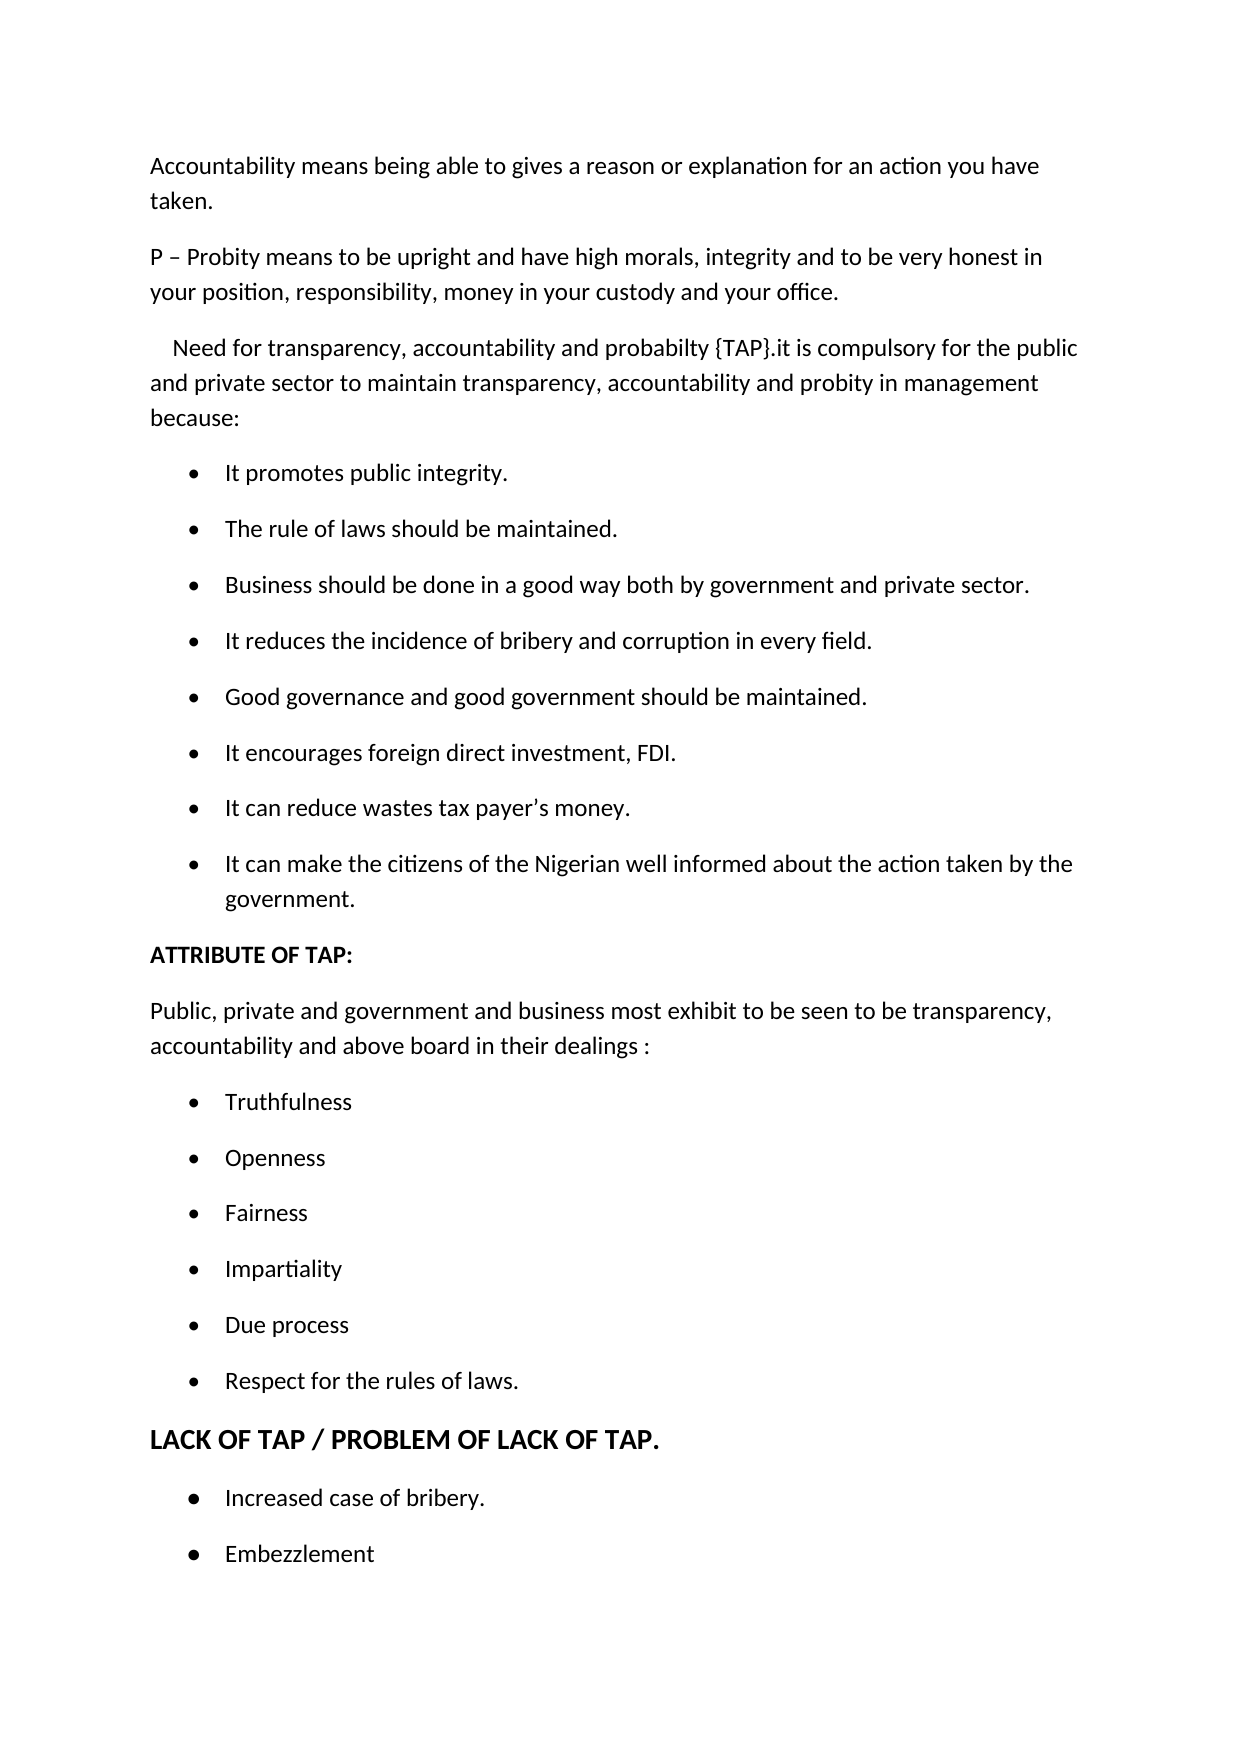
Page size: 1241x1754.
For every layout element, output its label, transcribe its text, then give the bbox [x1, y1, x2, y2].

text Public, private and government and business most exhibit to be seen to be transparency, accountability and above board in their dealings : [150, 995, 1090, 1061]
list Impartiality [187, 1253, 1090, 1284]
text LACK OF TAP / PROBLEM OF LACK OF TAP. [150, 1421, 1090, 1456]
list Good governance and good government should be maintained. [187, 681, 1090, 711]
list Openness [187, 1142, 1090, 1172]
list Respect for the rules of laws. [187, 1365, 1090, 1396]
list Due process [187, 1309, 1090, 1340]
list Truthfulness [187, 1086, 1090, 1116]
list Fairness [187, 1197, 1090, 1228]
list Increased case of bribery. [187, 1483, 1090, 1513]
list Business should be done in a good way both by government and private sector. [187, 569, 1090, 600]
list It encourages foreign direct investment, FDI. [187, 737, 1090, 767]
text Accountability means being able to gives a reason or explanation for an action you have taken. [150, 150, 1090, 216]
list It can make the citizens of the Nigerian well informed about the action taken by the government. [187, 848, 1090, 914]
list It can reduce wastes tax payer’s money. [187, 792, 1090, 823]
text P – Probity means to be upright and have high morals, integrity and to be very honest in your position, responsibility, money in your custody and your office. [150, 241, 1090, 306]
list It reduces the incidence of bribery and corruption in every field. [187, 625, 1090, 656]
list It promotes public integrity. [187, 457, 1090, 488]
list Embezzlement [187, 1538, 1090, 1569]
text ATTRIBUTE OF TAP: [150, 939, 1090, 970]
text Need for transparency, accountability and probabilty {TAP}.it is compulsory for the public and private sector to maintain transparency, accountability and probity in management because: [150, 332, 1090, 432]
list The rule of laws should be maintained. [187, 513, 1090, 544]
